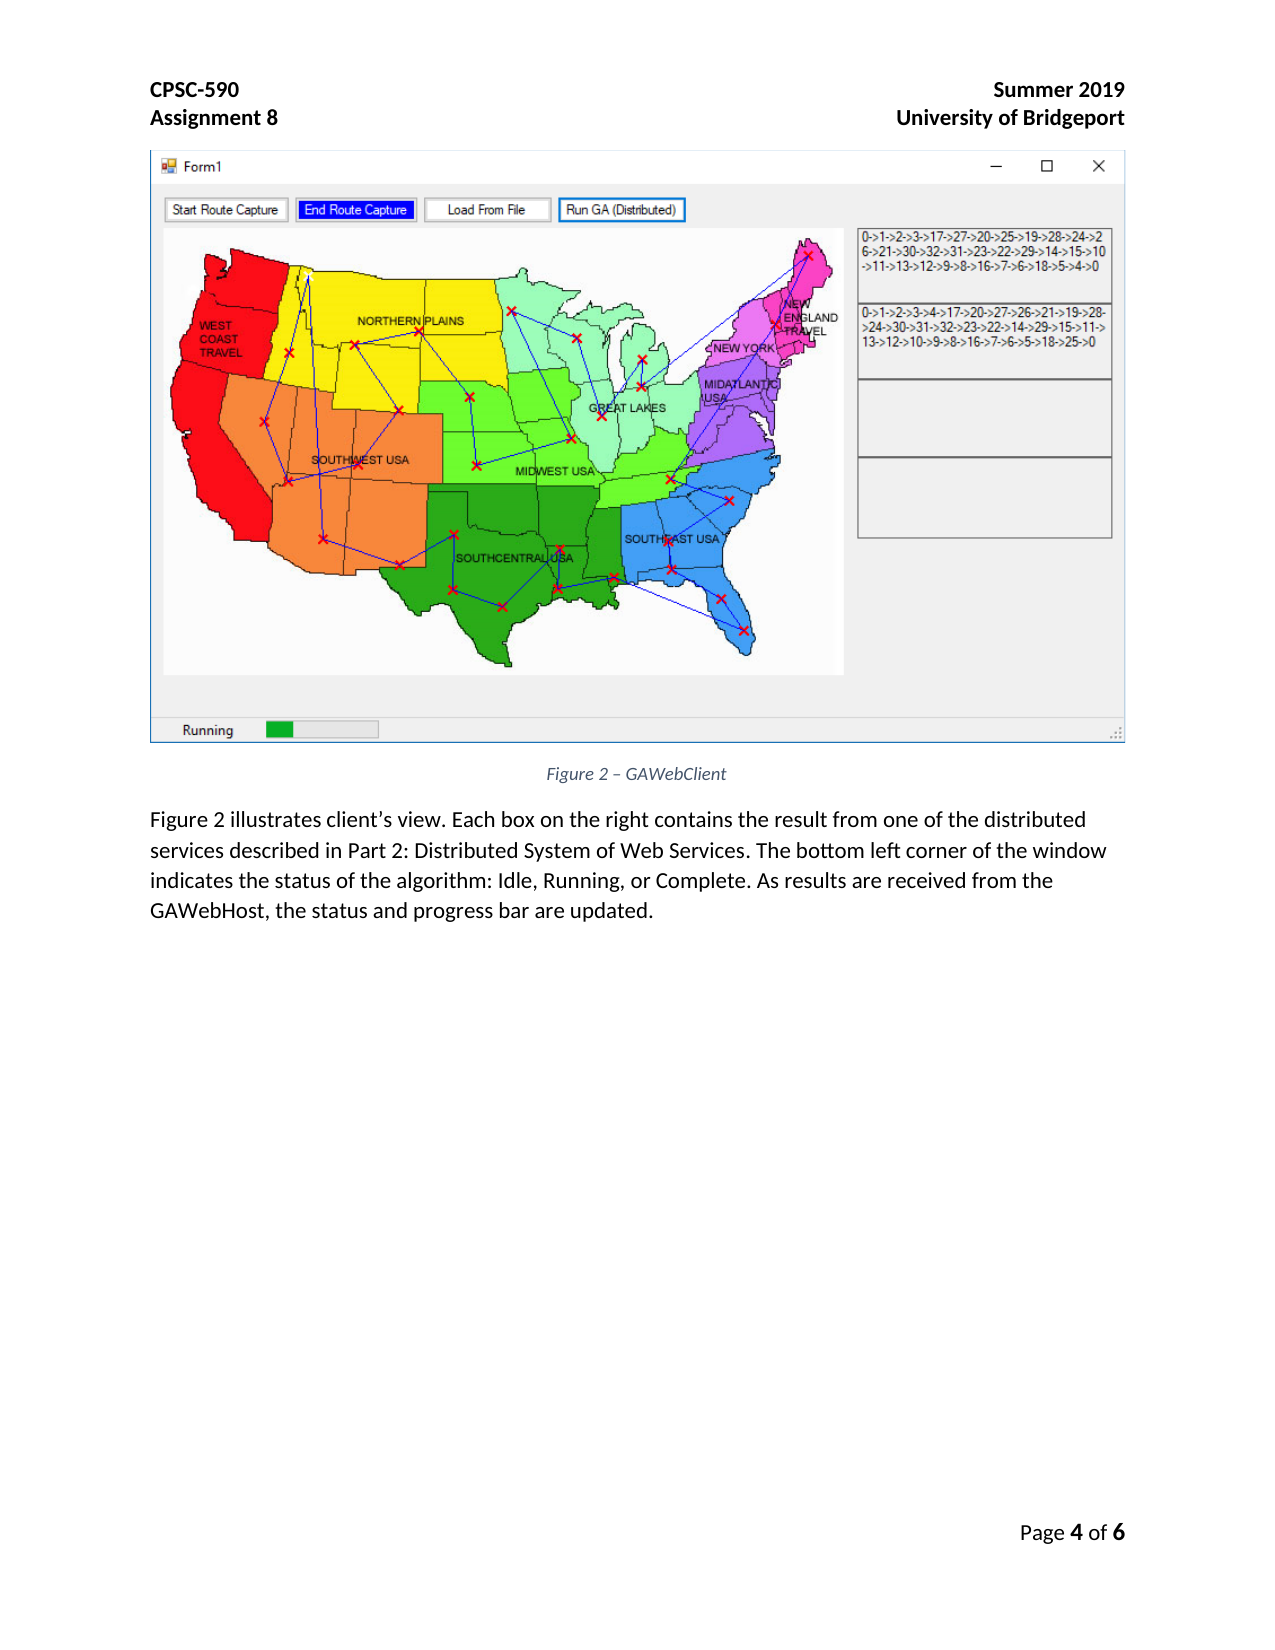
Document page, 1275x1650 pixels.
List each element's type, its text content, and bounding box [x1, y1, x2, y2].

text Figure 2 illustrates client’s view. Each box on the right contains the result from one of the distributed services described in Part 2: Distributed System of Web Services. The bottom left corner of the window indicates the status of the algorithm: Idle, Running, or Complete. As results are received from the GAWebHost, the status and progress bar are updated. [150, 806, 1125, 924]
picture [150, 150, 1125, 743]
